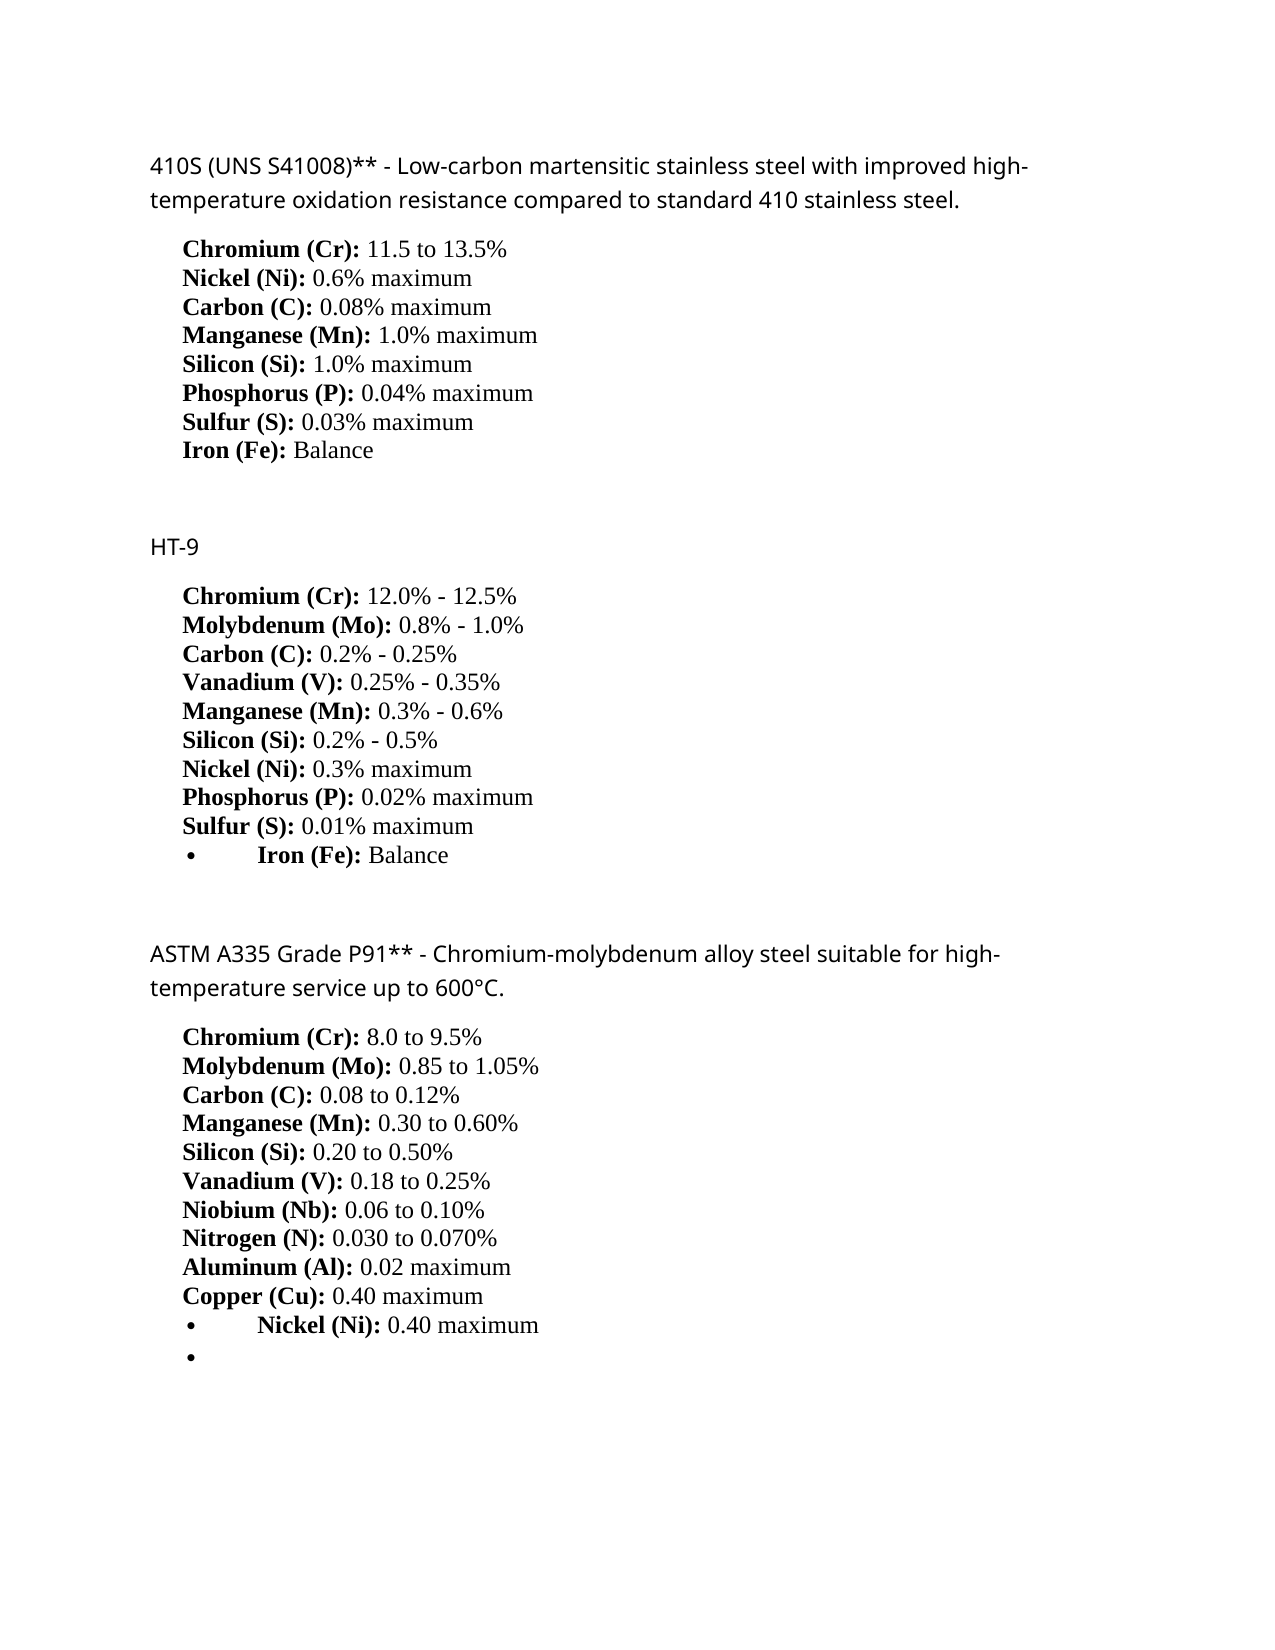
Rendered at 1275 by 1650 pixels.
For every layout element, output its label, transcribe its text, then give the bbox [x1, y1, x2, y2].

text  Manganese (Mn): 0.30 to 0.60% [150, 1108, 1125, 1137]
list  Nickel (Ni): 0.40 maximum [187, 1310, 1125, 1338]
text  Silicon (Si): 1.0% maximum [150, 349, 1125, 378]
text  Phosphorus (P): 0.02% maximum [150, 782, 1125, 811]
text  Silicon (Si): 0.2% - 0.5% [150, 725, 1125, 754]
text  Molybdenum (Mo): 0.85 to 1.05% [150, 1051, 1125, 1080]
text  Silicon (Si): 0.20 to 0.50% [150, 1137, 1125, 1166]
text  Sulfur (S): 0.03% maximum [150, 407, 1125, 435]
text  Nickel (Ni): 0.6% maximum [150, 263, 1125, 292]
text  Sulfur (S): 0.01% maximum [150, 811, 1125, 840]
text  Iron (Fe): Balance [150, 435, 1125, 464]
text  Molybdenum (Mo): 0.8% - 1.0% [150, 610, 1125, 639]
text  Vanadium (V): 0.25% - 0.35% [150, 667, 1125, 696]
text  Carbon (C): 0.08% maximum [150, 292, 1125, 320]
text  Chromium (Cr): 11.5 to 13.5% [150, 234, 1125, 263]
text  Vanadium (V): 0.18 to 0.25% [150, 1166, 1125, 1195]
text HT-9 [150, 531, 1125, 562]
text 410S (UNS S41008)** - Low-carbon martensitic stainless steel with improved high-temperature oxidation resistance compared to standard 410 stainless steel. [150, 150, 1125, 215]
text  Manganese (Mn): 1.0% maximum [150, 320, 1125, 349]
text  Chromium (Cr): 12.0% - 12.5% [150, 581, 1125, 610]
list  Iron (Fe): Balance [187, 840, 1125, 869]
text  Manganese (Mn): 0.3% - 0.6% [150, 696, 1125, 725]
text  Aluminum (Al): 0.02 maximum [150, 1252, 1125, 1281]
text  Nitrogen (N): 0.030 to 0.070% [150, 1223, 1125, 1252]
text  Chromium (Cr): 8.0 to 9.5% [150, 1022, 1125, 1051]
text  Nickel (Ni): 0.3% maximum [150, 754, 1125, 782]
text  Copper (Cu): 0.40 maximum [150, 1281, 1125, 1310]
text ASTM A335 Grade P91** - Chromium-molybdenum alloy steel suitable for high-temperature service up to 600°C. [150, 938, 1125, 1003]
text  Phosphorus (P): 0.04% maximum [150, 378, 1125, 407]
text  Niobium (Nb): 0.06 to 0.10% [150, 1195, 1125, 1223]
text  Carbon (C): 0.08 to 0.12% [150, 1080, 1125, 1108]
text  Carbon (C): 0.2% - 0.25% [150, 639, 1125, 667]
